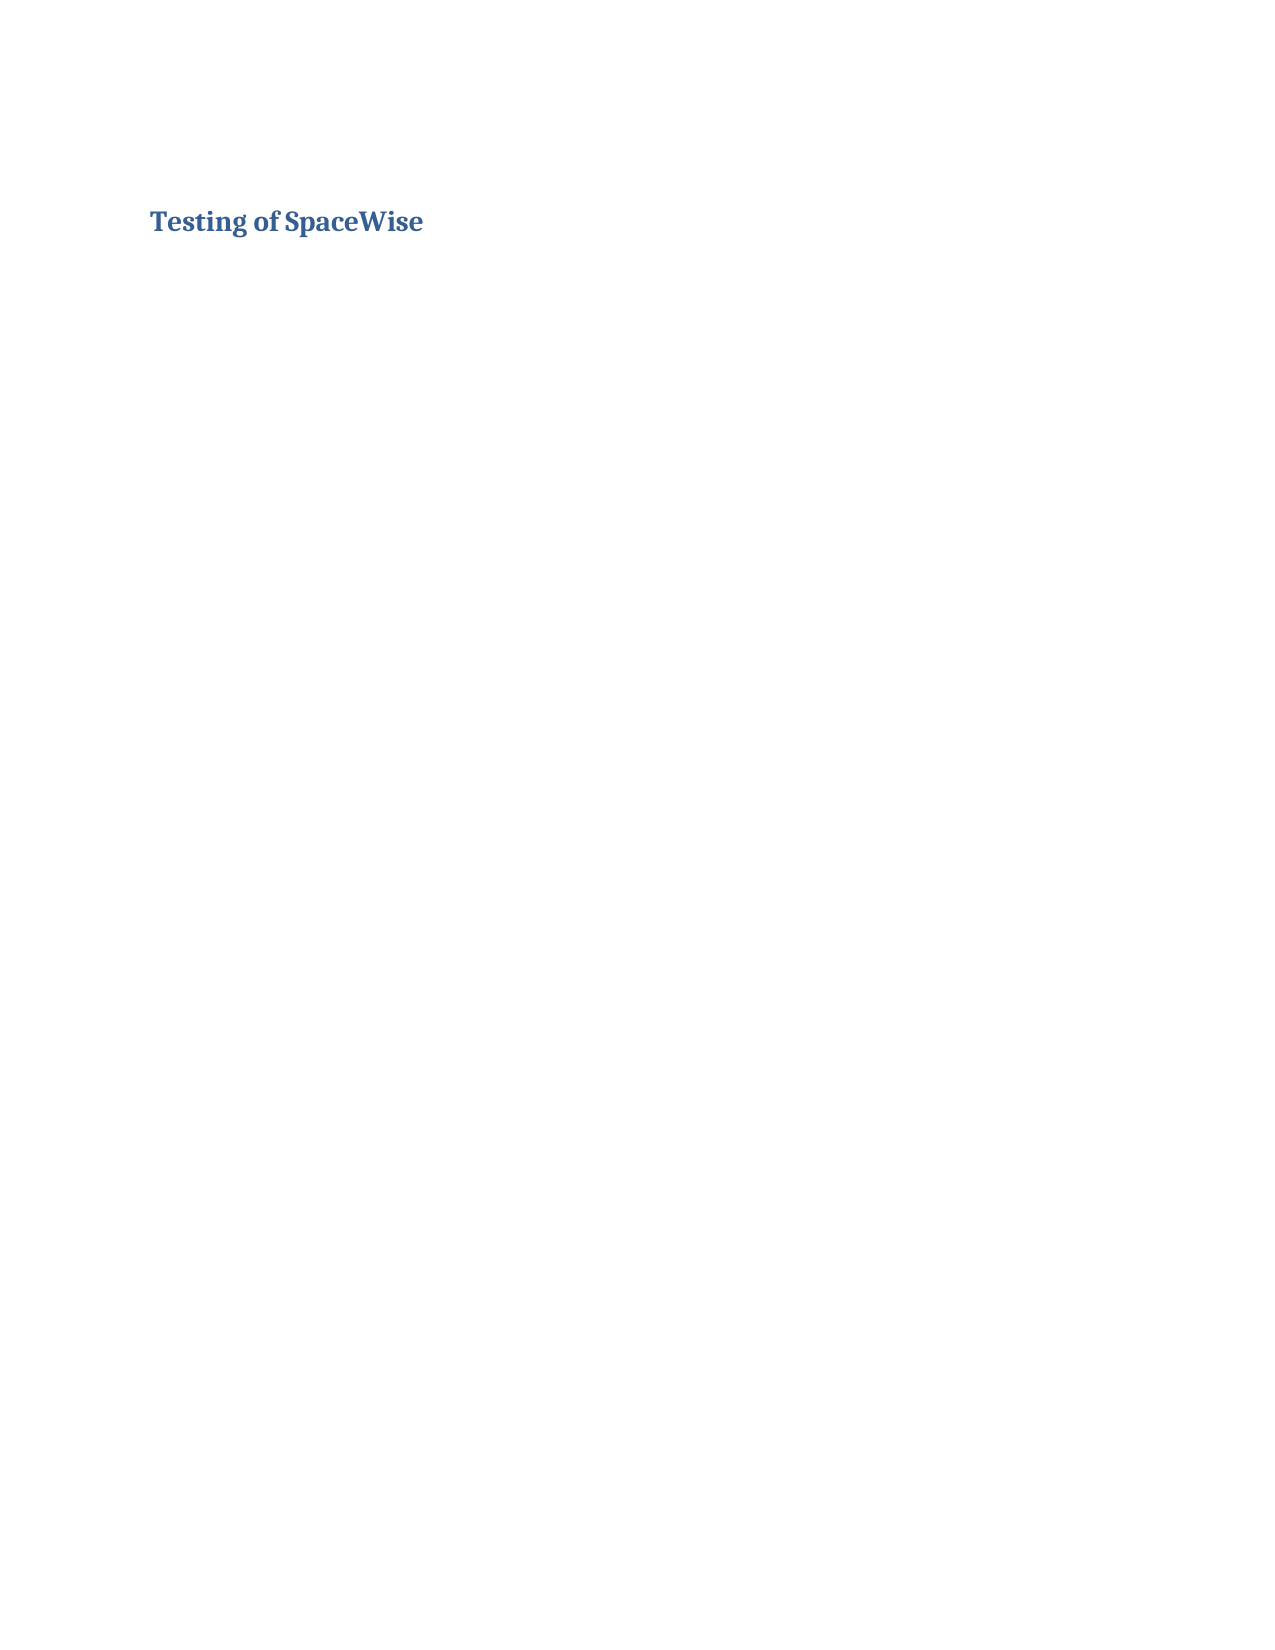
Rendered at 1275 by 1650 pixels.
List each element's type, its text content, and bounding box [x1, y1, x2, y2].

subtitle Testing of SpaceWise [150, 205, 1125, 238]
